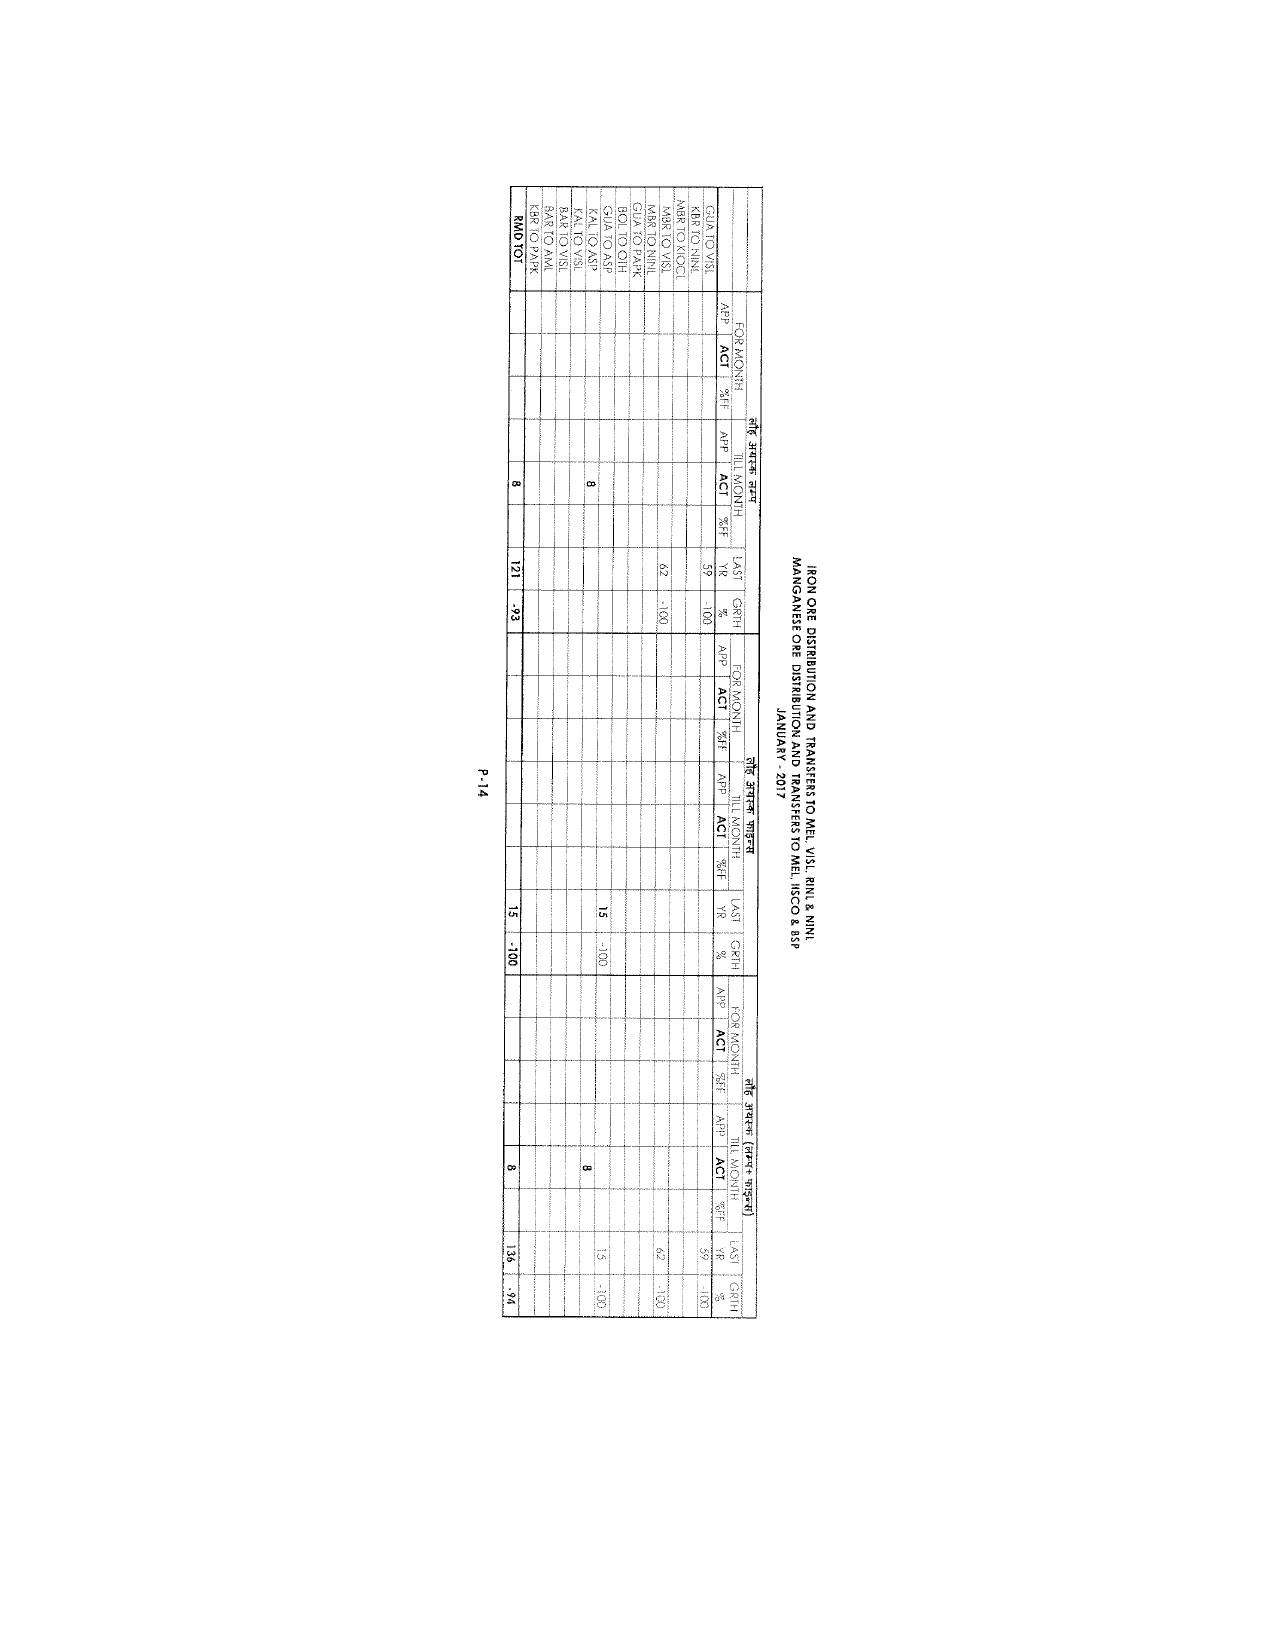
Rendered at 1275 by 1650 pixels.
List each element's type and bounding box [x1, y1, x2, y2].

picture [187, 74, 1083, 1347]
